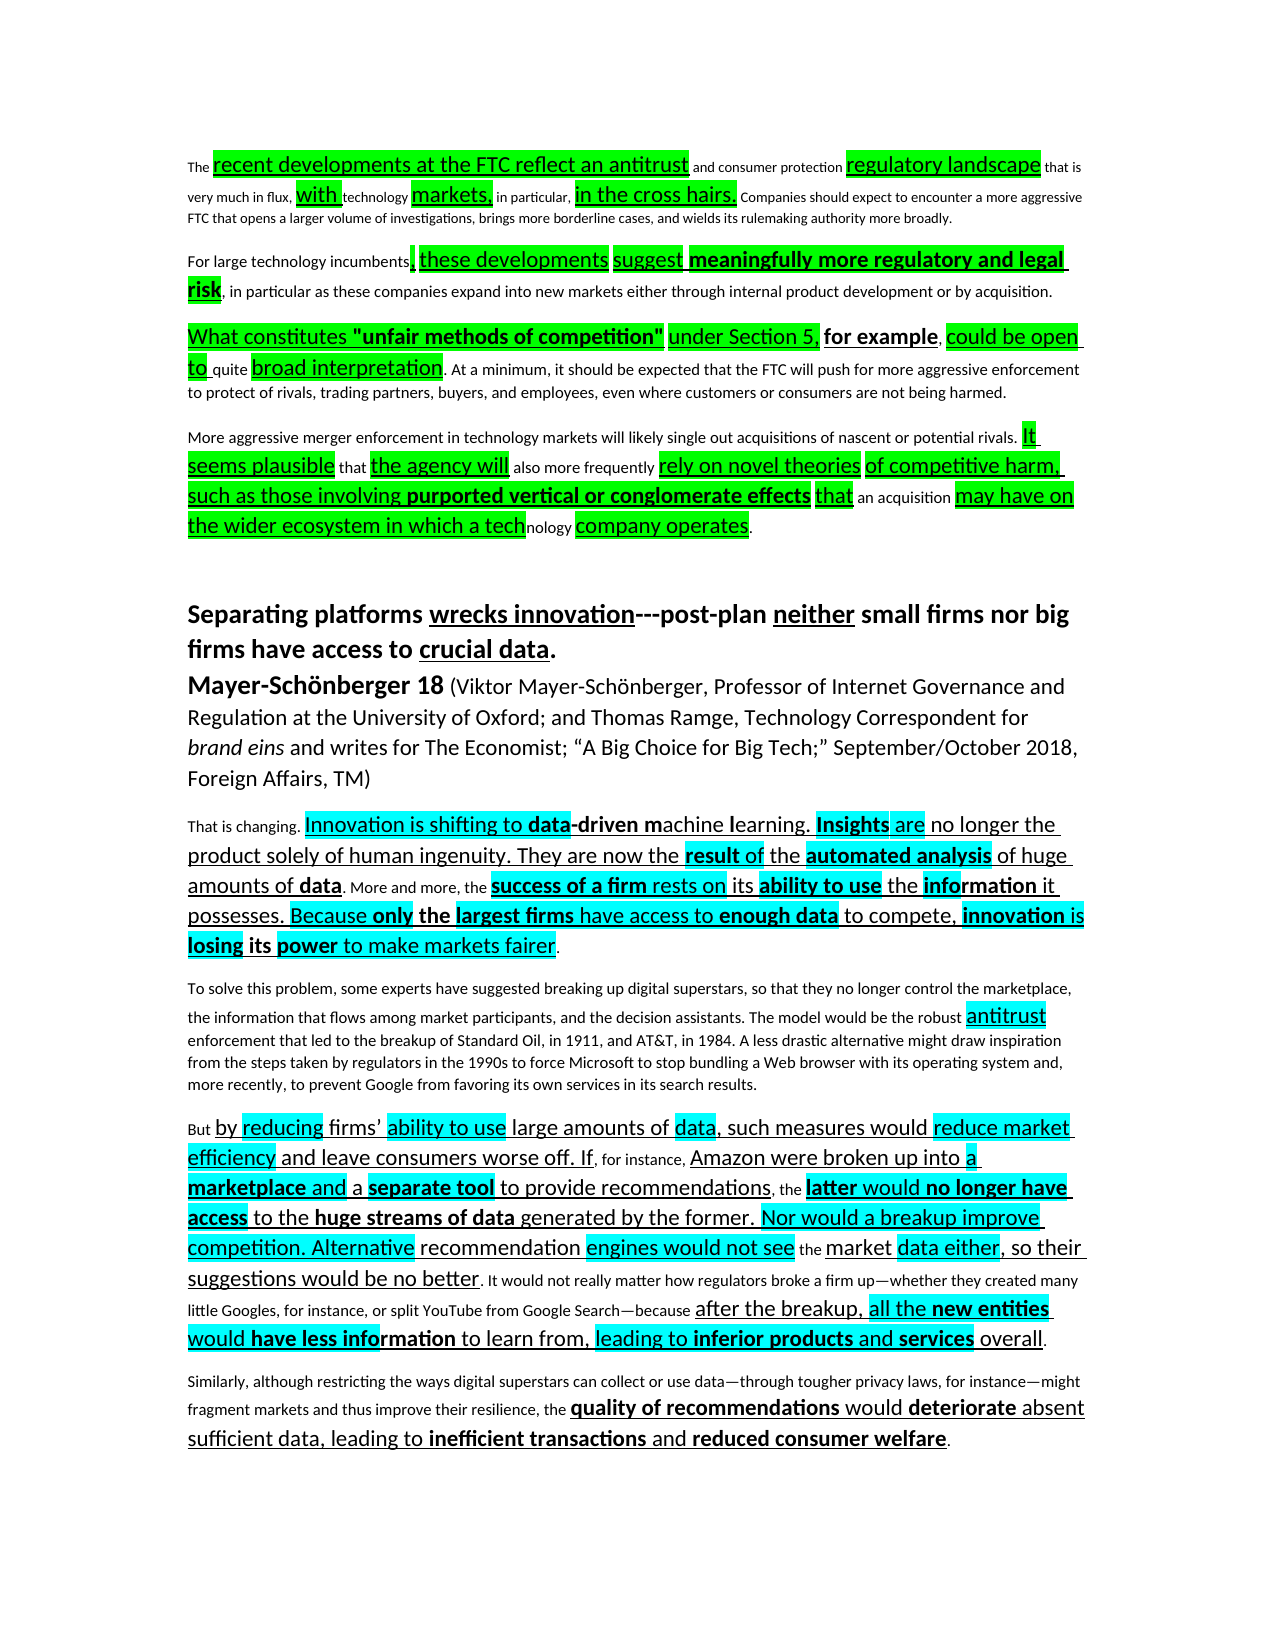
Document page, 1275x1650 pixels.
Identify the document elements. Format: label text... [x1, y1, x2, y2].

text Similarly, although restricting the ways digital superstars can collect or use data—through tougher privacy laws, for instance—might fragment markets and thus improve their resilience, the quality of recommendations would deteriorate absent sufficient data, leading to inefficient transactions and reduced consumer welfare. [187, 1371, 1087, 1452]
text For large technology incumbents, these developments suggest meaningfully more regulatory and legal risk, in particular as these companies expand into new markets either through internal product development or by acquisition. [187, 245, 1087, 304]
text More aggressive merger enforcement in technology markets will likely single out acquisitions of nascent or potential rivals. It seems plausible that the agency will also more frequently rely on novel theories of competitive harm, such as those involving purported vertical or conglomerate effects that an acquisition may have on the wider ecosystem in which a technology company operates. [187, 421, 1087, 539]
subtitle Separating platforms wrecks innovation---post-plan neither small firms nor big firms have access to crucial data. [187, 597, 1087, 666]
text Mayer-Schönberger 18 (Viktor Mayer-Schönberger, Professor of Internet Governance and Regulation at the University of Oxford; and Thomas Ramge, Technology Correspondent for brand eins and writes for The Economist; “A Big Choice for Big Tech;” September/October 2018, Foreign Affairs, TM) [187, 668, 1087, 792]
text But by reducing firms’ ability to use large amounts of data, such measures would reduce market efficiency and leave consumers worse off. If, for instance, Amazon were broken up into a marketplace and a separate tool to provide recommendations, the latter would no longer have access to the huge streams of data generated by the former. Nor would a breakup improve competition. Alternative recommendation engines would not see the market data either, so their suggestions would be no better. It would not really matter how regulators broke a firm up—whether they created many little Googles, for instance, or split YouTube from Google Search—because after the breakup, all the new entities would have less information to learn from, leading to inferior products and services overall. [187, 1113, 1087, 1352]
text That is changing. Innovation is shifting to data-driven machine learning. Insights are no longer the product solely of human ingenuity. They are now the result of the automated analysis of huge amounts of data. More and more, the success of a firm rests on its ability to use the information it possesses. Because only the largest firms have access to enough data to compete, innovation is losing its power to make markets fairer. [187, 811, 1087, 959]
text To solve this problem, some experts have suggested breaking up digital superstars, so that they no longer control the marketplace, the information that flows among market participants, and the decision assistants. The model would be the robust antitrust enforcement that led to the breakup of Standard Oil, in 1911, and AT&T, in 1984. A less drastic alternative might draw inspiration from the steps taken by regulators in the 1990s to force Microsoft to stop bundling a Web browser with its operating system and, more recently, to prevent Google from favoring its own services in its search results. [187, 978, 1087, 1094]
text What constitutes "unfair methods of competition" under Section 5, for example, could be open to quite broad interpretation. At a minimum, it should be expected that the FTC will push for more aggressive enforcement to protect of rivals, trading partners, buyers, and employees, even where customers or consumers are not being harmed. [187, 322, 1087, 403]
text The recent developments at the FTC reflect an antitrust and consumer protection regulatory landscape that is very much in flux, with technology markets, in particular, in the cross hairs. Companies should expect to encounter a more aggressive FTC that opens a larger volume of investigations, brings more borderline cases, and wields its rulemaking authority more broadly. [187, 150, 1087, 227]
